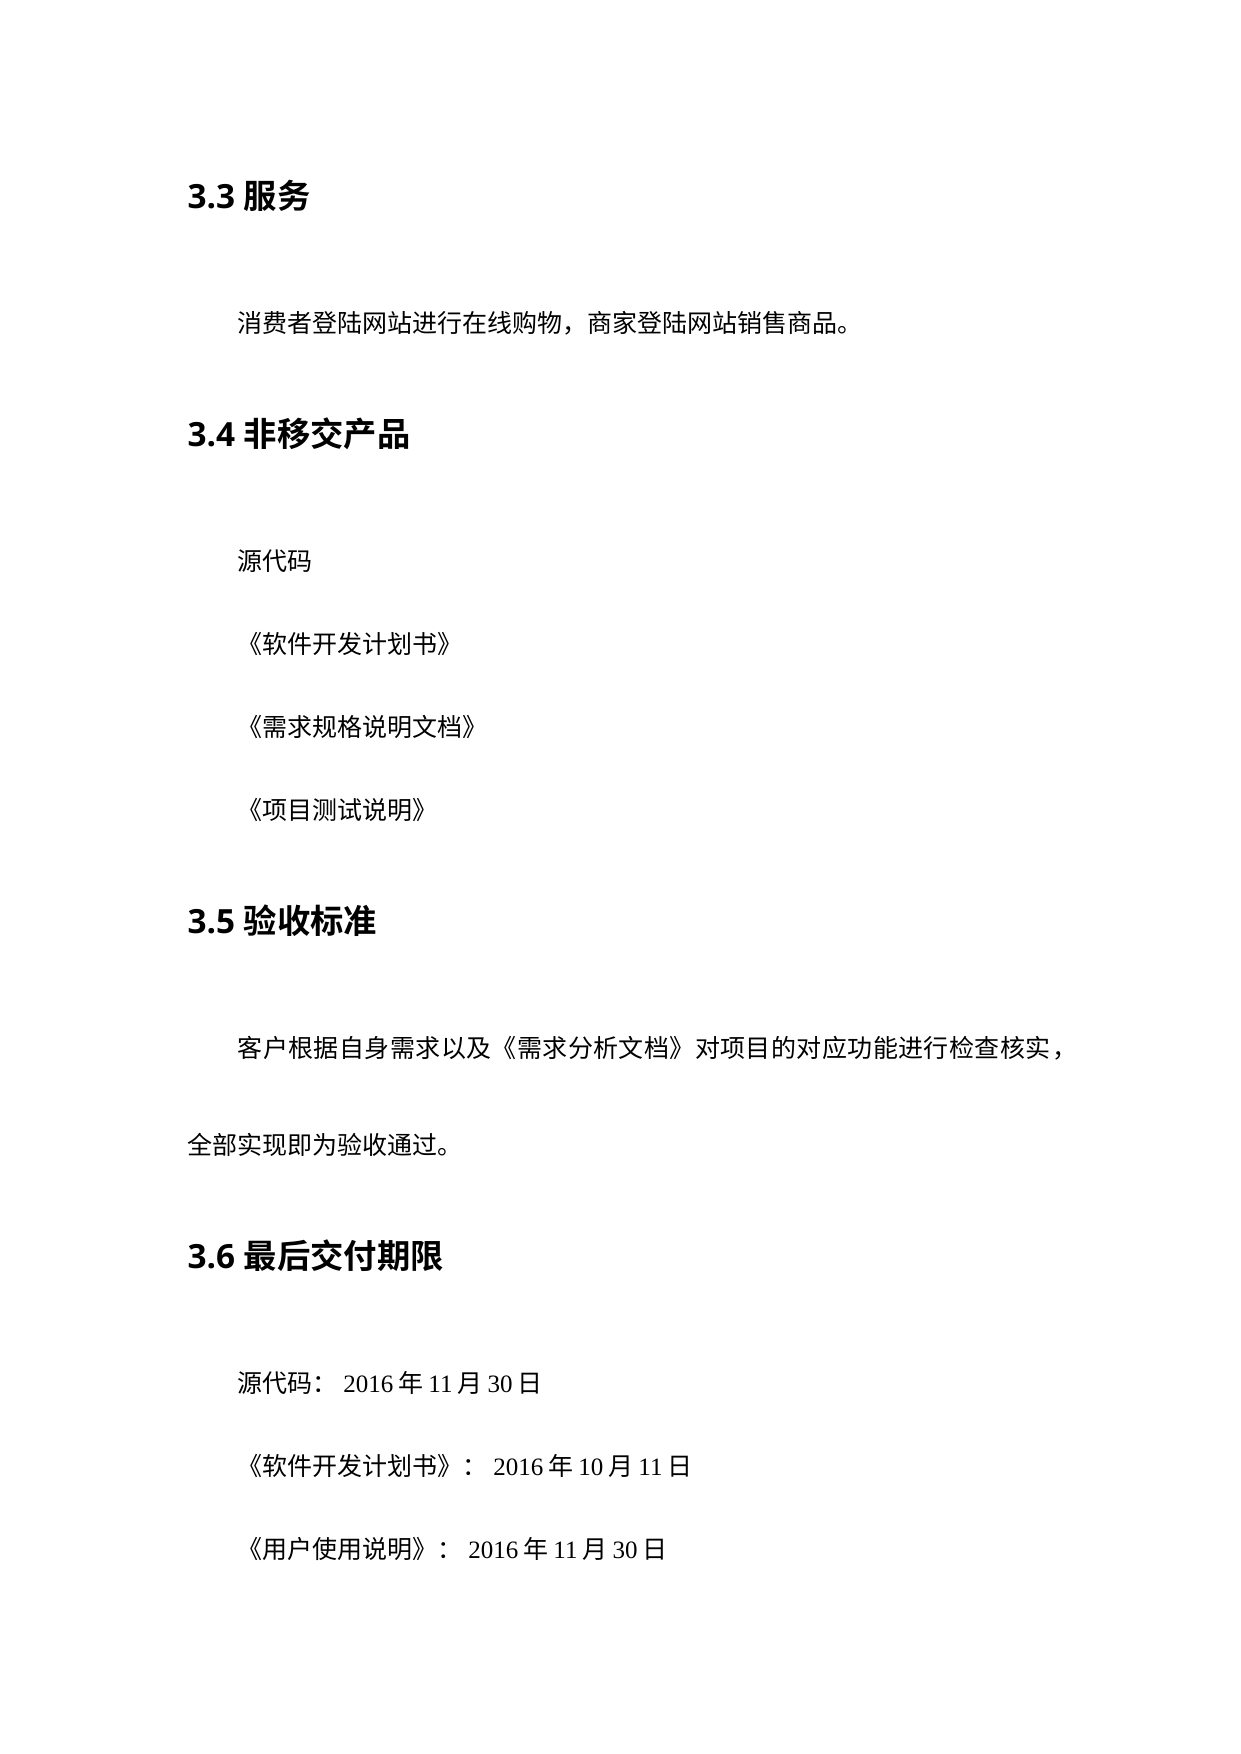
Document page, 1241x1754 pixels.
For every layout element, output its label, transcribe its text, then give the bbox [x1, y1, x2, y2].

text 《需求规格说明文档》 [187, 693, 1053, 758]
text 《用户使用说明》： 2016年11月30日 [187, 1515, 1053, 1580]
text 《软件开发计划书》： 2016年10月11日 [187, 1432, 1053, 1497]
subtitle 3.3 服务 [187, 162, 1053, 227]
text 客户根据自身需求以及《需求分析文档》对项目的对应功能进行检查核实，全部实现即为验收通过。 [187, 1014, 1053, 1176]
text 源代码 [187, 527, 1053, 592]
subtitle 3.4 非移交产品 [187, 399, 1053, 464]
text 《项目测试说明》 [187, 776, 1053, 841]
subtitle 3.6 最后交付期限 [187, 1222, 1053, 1287]
subtitle 3.5 验收标准 [187, 887, 1053, 952]
text 《软件开发计划书》 [187, 610, 1053, 675]
text 源代码： 2016年11月30日 [187, 1349, 1053, 1414]
text 消费者登陆网站进行在线购物，商家登陆网站销售商品。 [187, 289, 1053, 354]
